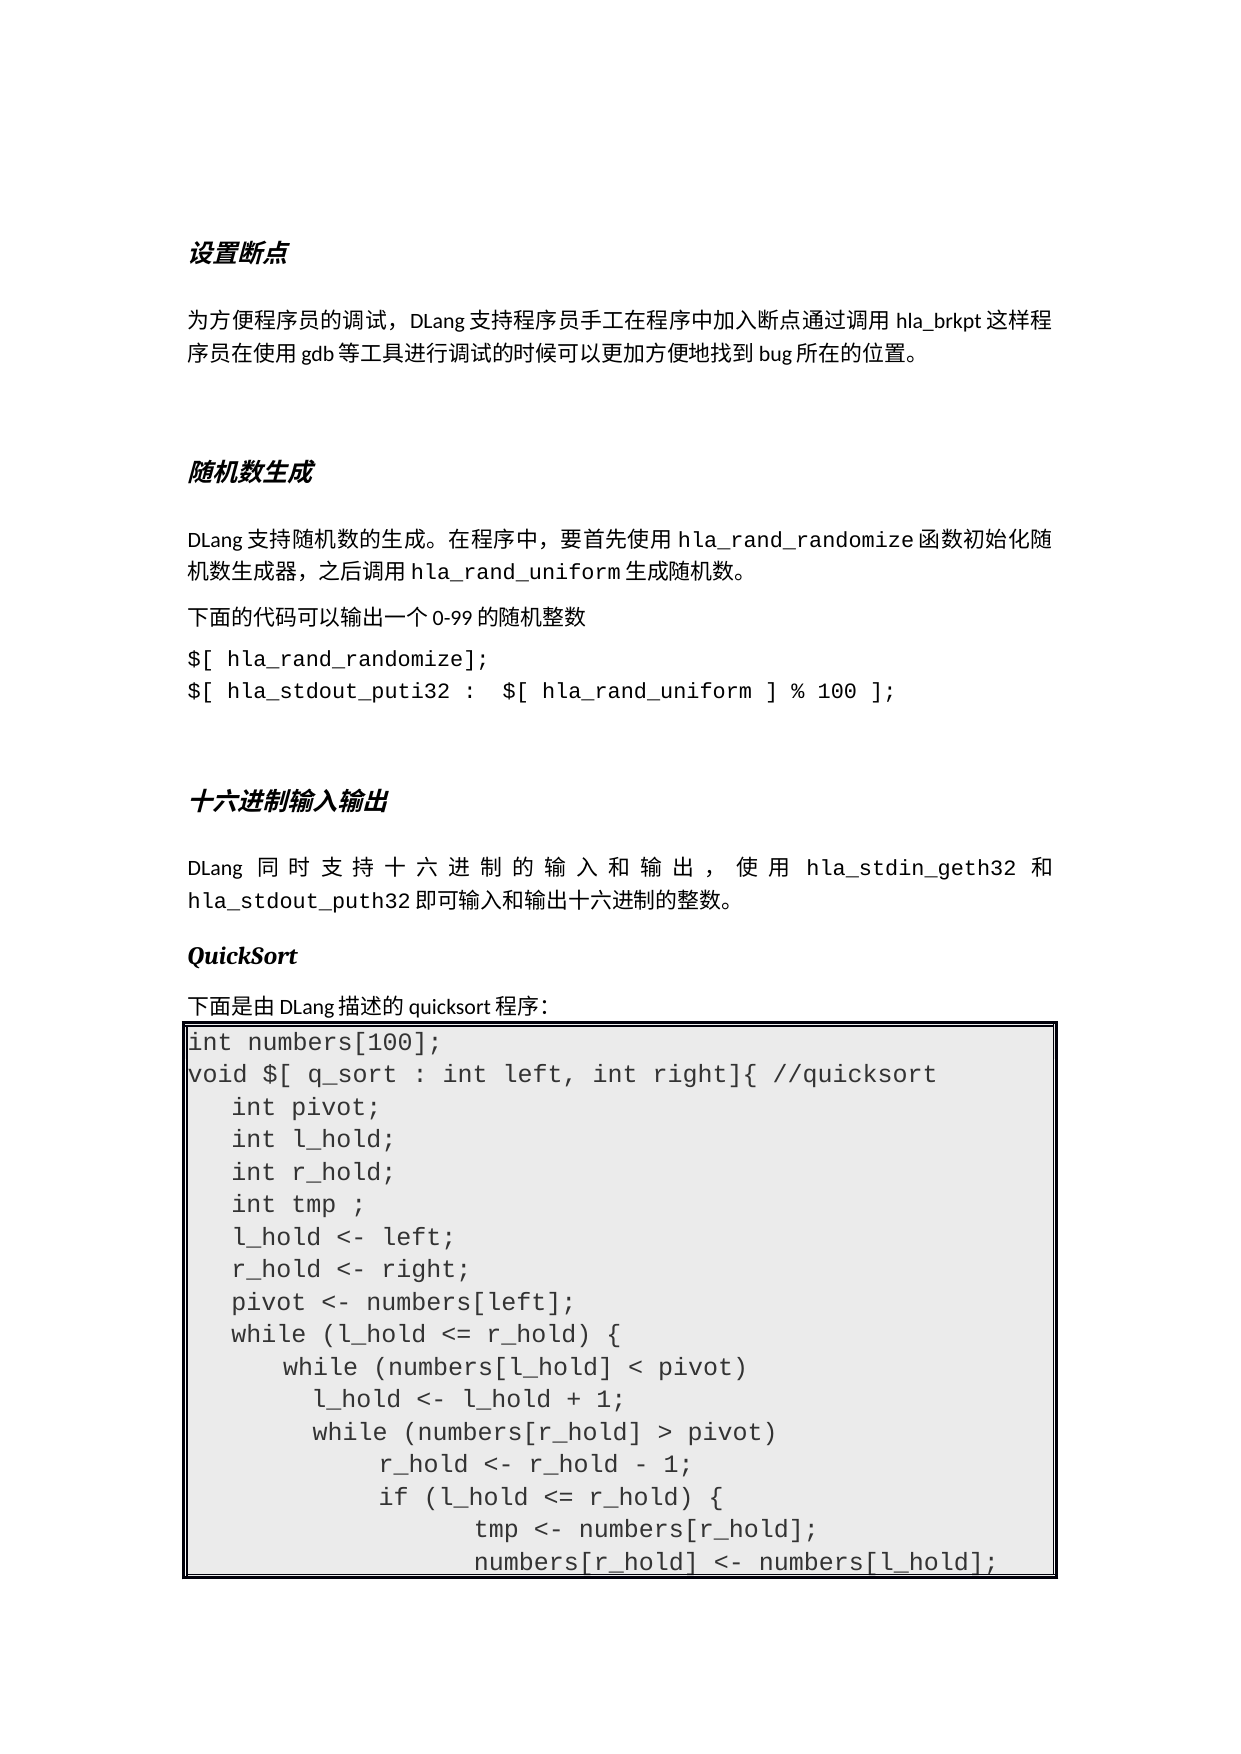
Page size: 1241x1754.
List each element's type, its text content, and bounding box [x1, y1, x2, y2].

text while (l_hold <= r_hold) { [188, 1319, 1053, 1352]
text int r_hold; [188, 1157, 1053, 1189]
subtitle QuickSort [187, 940, 1053, 973]
text numbers[r_hold] <- numbers[l_hold]; [188, 1547, 1053, 1574]
text tmp <- numbers[r_hold]; [188, 1514, 1053, 1547]
text 下面是由DLang描述的quicksort程序： [187, 989, 1053, 1021]
text void $[ q_sort : int left, int right]{ //quicksort [188, 1059, 1053, 1092]
text l_hold <- left; [188, 1222, 1053, 1254]
text if (l_hold <= r_hold) { [188, 1482, 1053, 1514]
text $[ hla_rand_randomize]; [187, 644, 1053, 677]
text l_hold <- l_hold + 1; [188, 1384, 1053, 1417]
text int l_hold; [188, 1124, 1053, 1157]
text pivot <- numbers[left]; [188, 1287, 1053, 1319]
text DLang同时支持十六进制的输入和输出，使用hla_stdin_geth32和hla_stdout_puth32即可输入和输出十六进制的整数。 [187, 850, 1053, 915]
subtitle 十六进制输入输出 [187, 767, 1053, 832]
subtitle 随机数生成 [187, 438, 1053, 503]
text r_hold <- r_hold - 1; [188, 1449, 1053, 1482]
text while (numbers[l_hold] < pivot) [188, 1352, 1053, 1384]
text int numbers[100]; [188, 1027, 1053, 1059]
text DLang支持随机数的生成。在程序中，要首先使用hla_rand_randomize函数初始化随机数生成器，之后调用hla_rand_uniform生成随机数。 [187, 522, 1053, 587]
subtitle 设置断点 [187, 219, 1053, 284]
text 为方便程序员的调试，DLang支持程序员手工在程序中加入断点通过调用hla_brkpt这样程序员在使用gdb等工具进行调试的时候可以更加方便地找到bug所在的位置。 [187, 303, 1053, 368]
text 下面的代码可以输出一个0-99的随机整数 [187, 599, 1053, 632]
text int tmp ; [188, 1189, 1053, 1222]
text while (numbers[r_hold] > pivot) [188, 1417, 1053, 1449]
text $[ hla_stdout_puti32 : $[ hla_rand_uniform ] % 100 ]; [187, 677, 1053, 709]
text int pivot; [188, 1092, 1053, 1124]
text r_hold <- right; [188, 1254, 1053, 1287]
